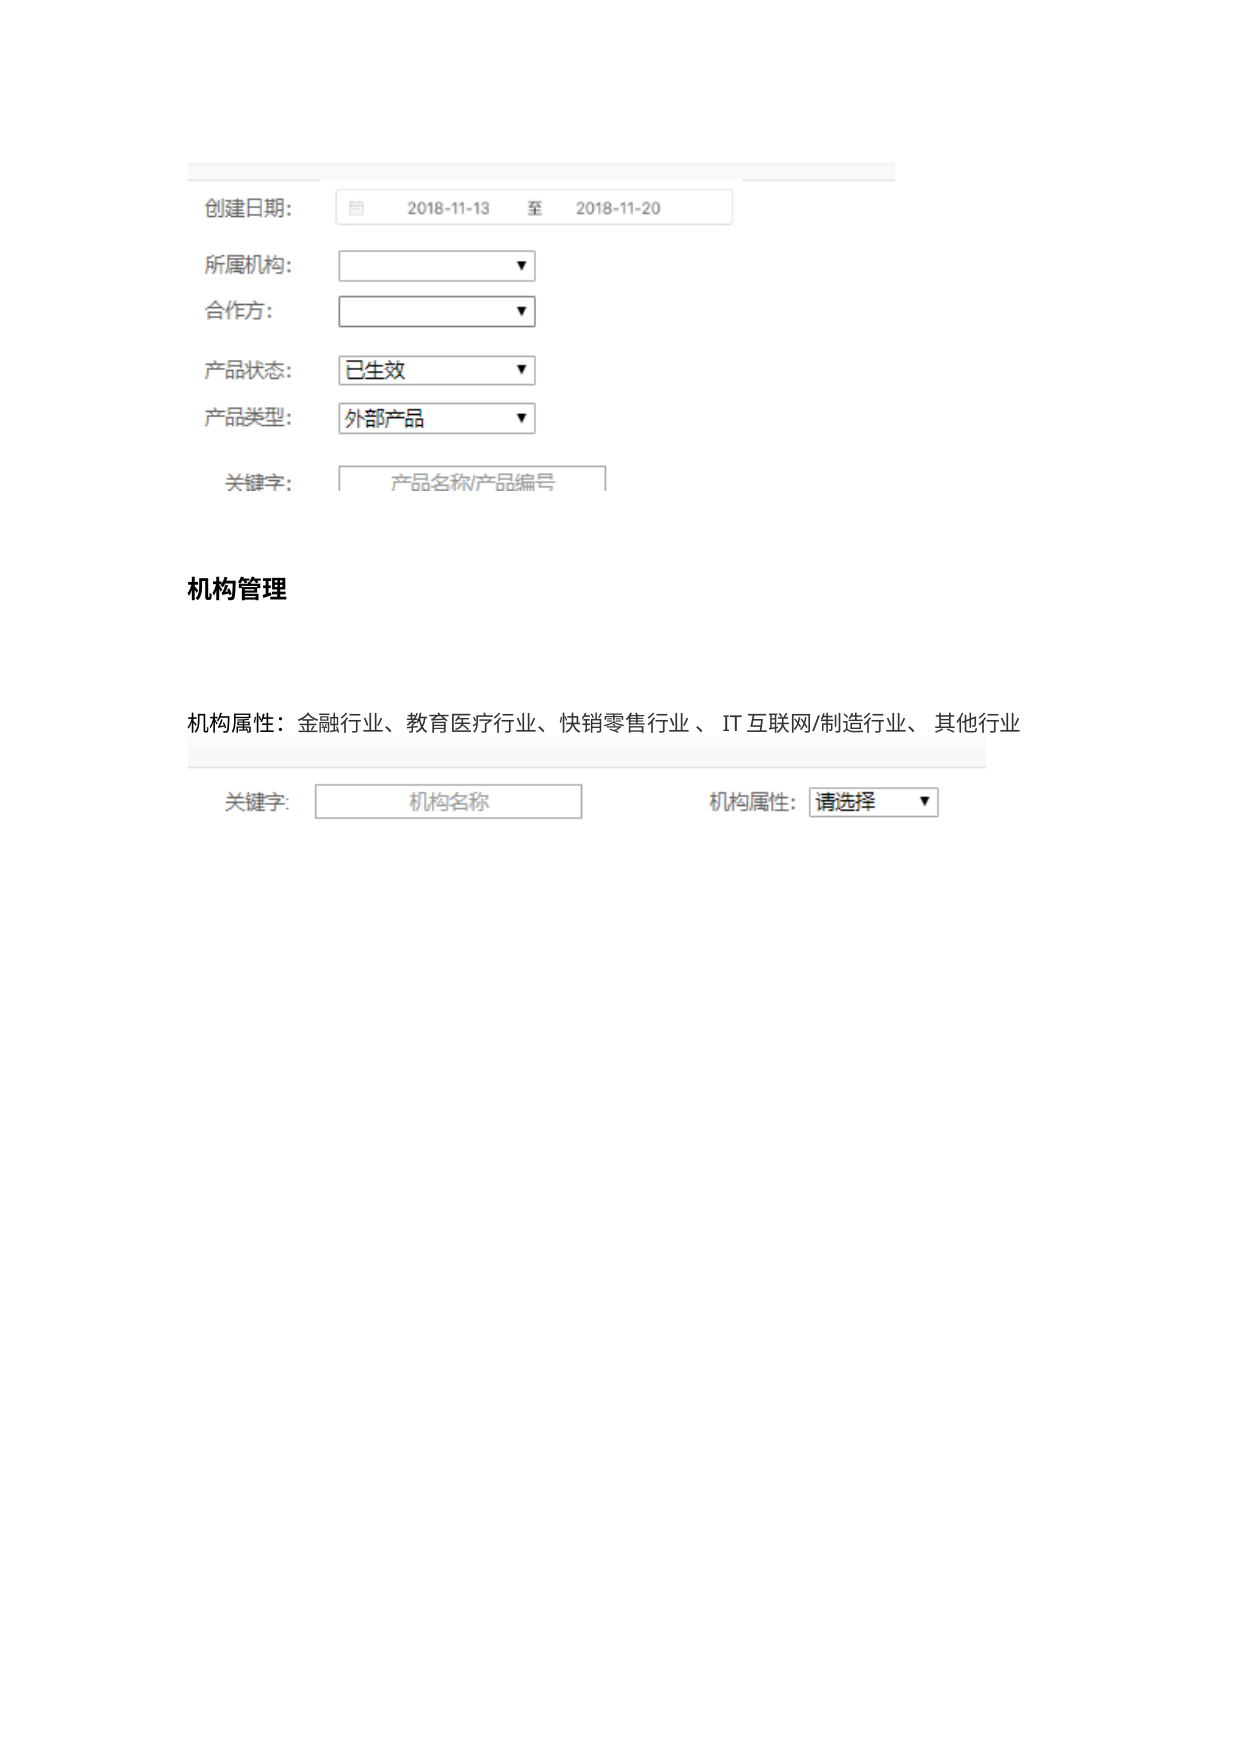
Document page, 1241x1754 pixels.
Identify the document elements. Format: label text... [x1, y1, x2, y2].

picture [187, 162, 896, 491]
text 机构属性：金融行业、教育医疗行业、快销零售行业 、 IT互联网/制造行业、 其他行业 [187, 705, 1053, 738]
subtitle 机构管理 [187, 555, 1053, 620]
picture [187, 737, 986, 835]
